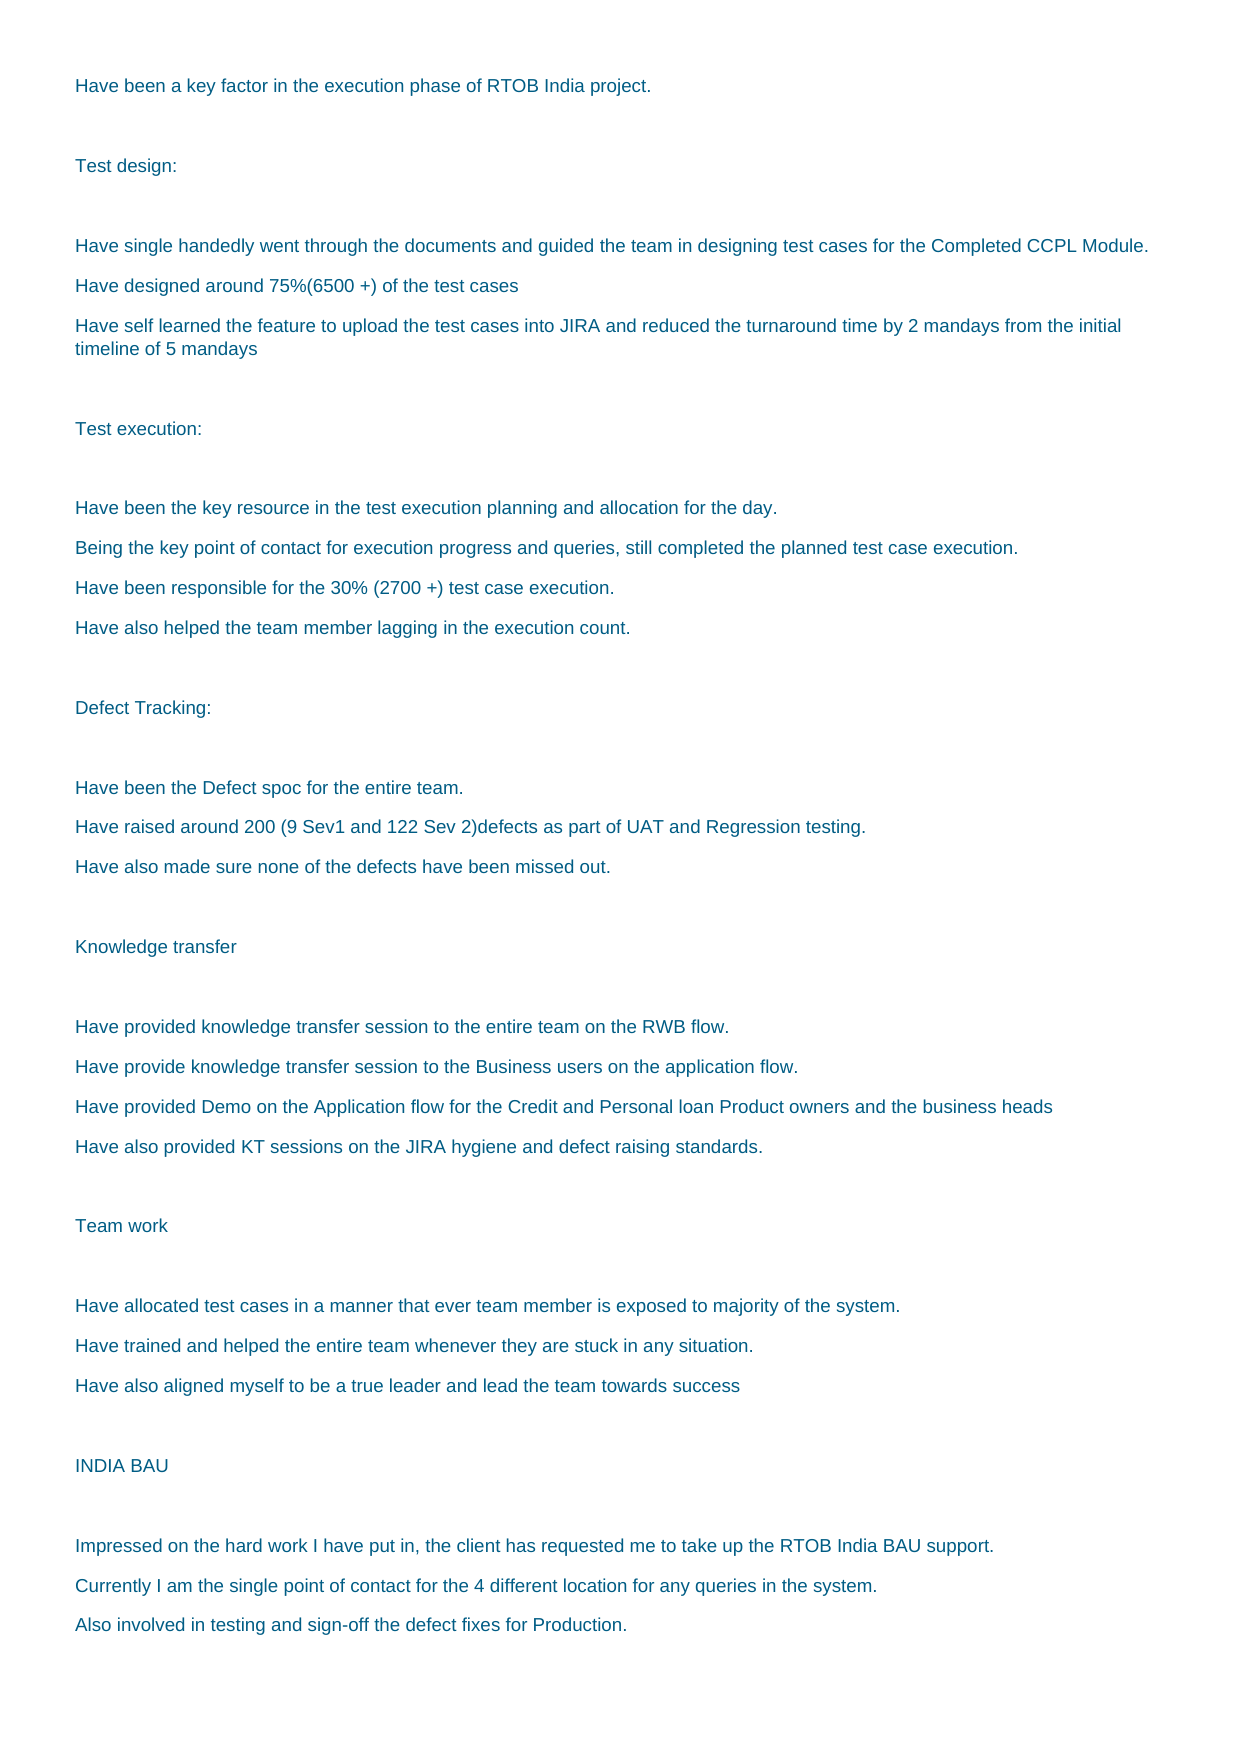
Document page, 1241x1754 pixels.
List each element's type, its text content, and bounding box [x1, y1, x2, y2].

text Have raised around 200 (9 Sev1 and 122 Sev 2)defects as part of UAT and Regression testing. [75, 816, 1165, 838]
text Being the key point of contact for execution progress and queries, still completed the planned test case execution. [75, 537, 1165, 559]
text Test execution: [75, 417, 1165, 439]
text Have provide knowledge transfer session to the Business users on the application flow. [75, 1056, 1165, 1077]
text Have also provided KT sessions on the JIRA hygiene and defect raising standards. [75, 1136, 1165, 1157]
text Defect Tracking: [75, 697, 1165, 718]
text Have trained and helped the entire team whenever they are stuck in any situation. [75, 1335, 1165, 1357]
text Have been a key factor in the execution phase of RTOB India project. [75, 75, 1165, 97]
text Impressed on the hard work I have put in, the client has requested me to take up the RTOB India BAU support. [75, 1534, 1165, 1556]
text INDIA BAU [75, 1455, 1165, 1476]
text Team work [75, 1215, 1165, 1237]
text Knowledge transfer [75, 936, 1165, 958]
text Have provided knowledge transfer session to the entire team on the RWB flow. [75, 1016, 1165, 1037]
text Have also helped the team member lagging in the execution count. [75, 617, 1165, 638]
text Have allocated test cases in a manner that ever team member is exposed to majority of the system. [75, 1295, 1165, 1317]
text Have self learned the feature to upload the test cases into JIRA and reduced the turnaround time by 2 mandays from the initial timeline of 5 mandays [75, 314, 1165, 359]
text Currently I am the single point of contact for the 4 different location for any queries in the system. [75, 1574, 1165, 1596]
text Have single handedly went through the documents and guided the team in designing test cases for the Completed CCPL Module. [75, 234, 1165, 256]
text Have designed around 75%(6500 +) of the test cases [75, 274, 1165, 296]
text Have been the Defect spoc for the entire team. [75, 776, 1165, 798]
text Also involved in testing and sign-off the defect fixes for Production. [75, 1614, 1165, 1636]
text Have also made sure none of the defects have been missed out. [75, 856, 1165, 878]
text Test design: [75, 155, 1165, 176]
text Have been the key resource in the test execution planning and allocation for the day. [75, 497, 1165, 519]
text Have provided Demo on the Application flow for the Credit and Personal loan Product owners and the business heads [75, 1096, 1165, 1117]
text Have also aligned myself to be a true leader and lead the team towards success [75, 1375, 1165, 1396]
text Have been responsible for the 30% (2700 +) test case execution. [75, 577, 1165, 598]
